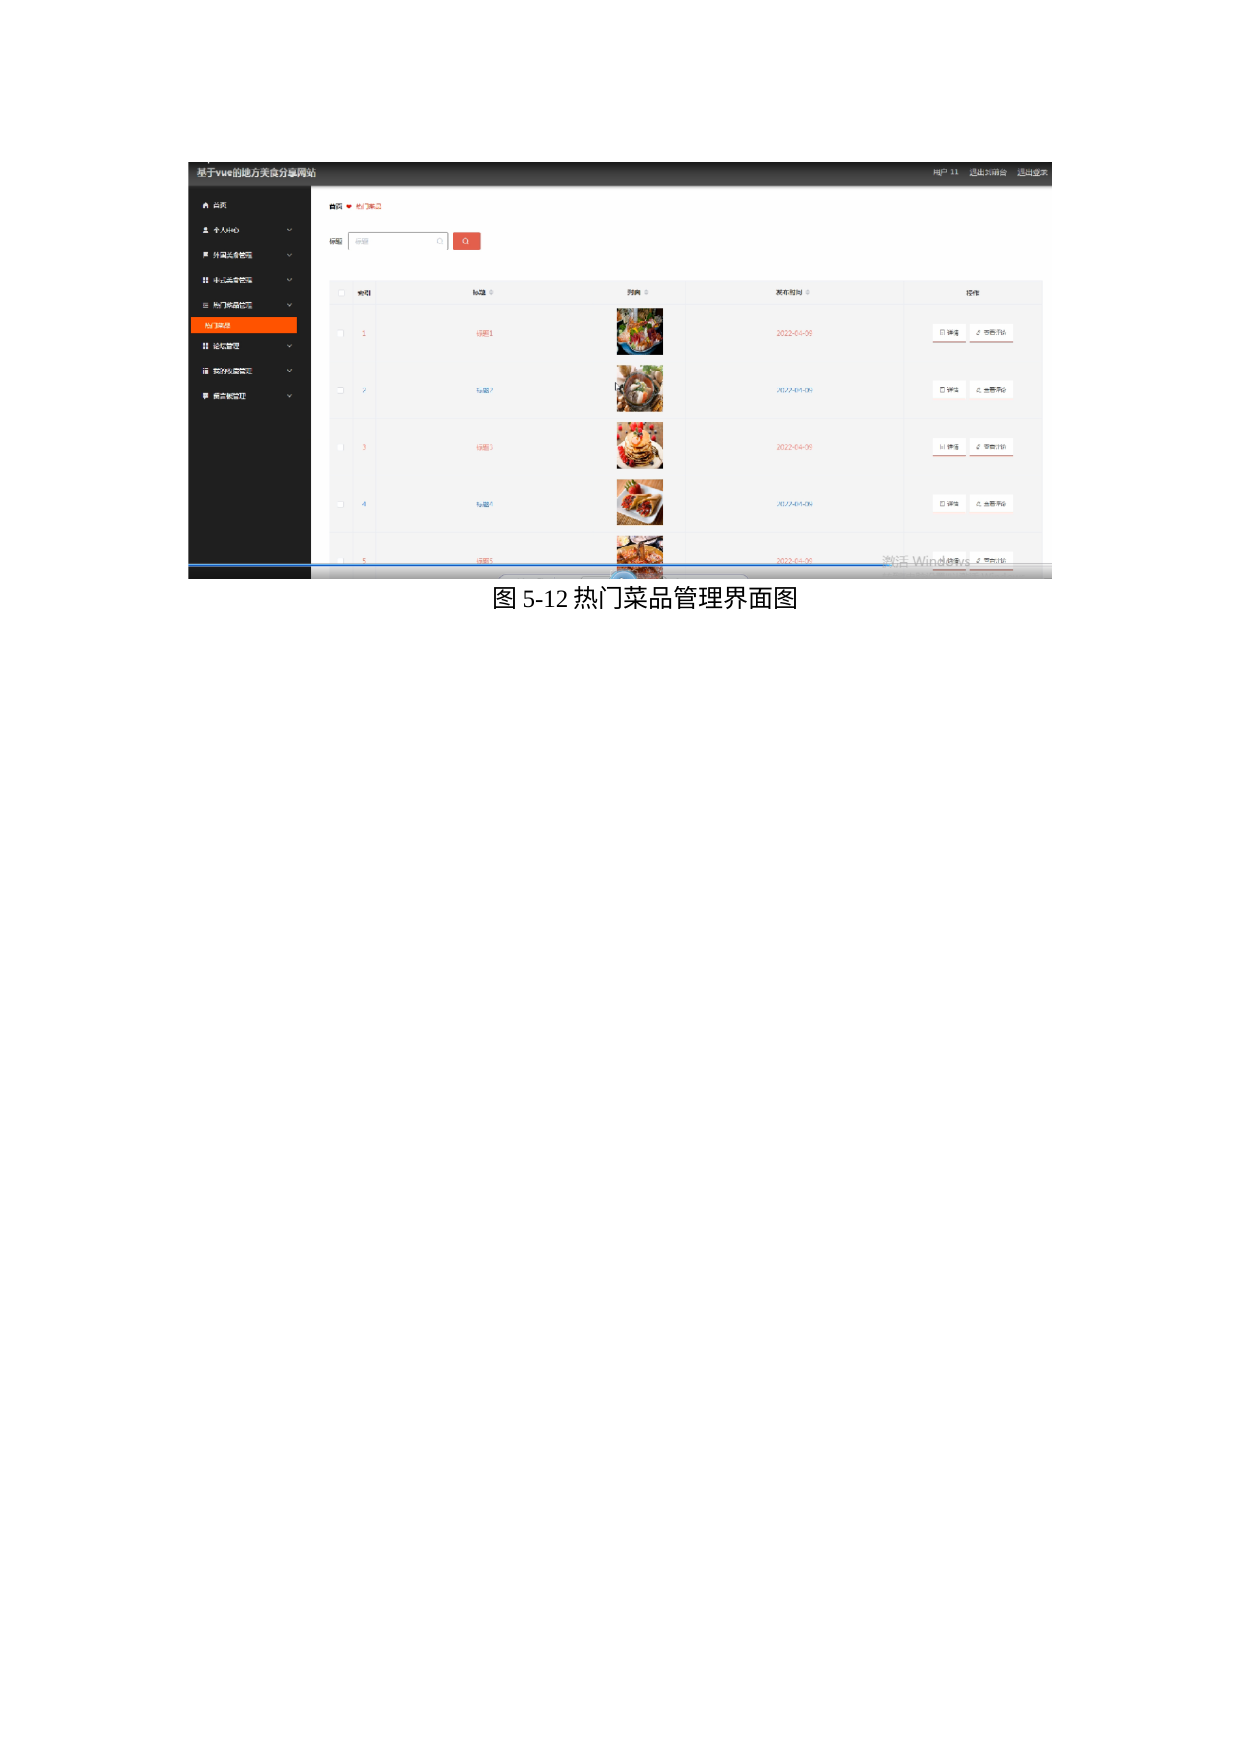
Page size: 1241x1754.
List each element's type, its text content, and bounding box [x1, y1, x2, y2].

text 图5-12热门菜品管理界面图 [187, 579, 1053, 615]
picture [188, 162, 1052, 579]
